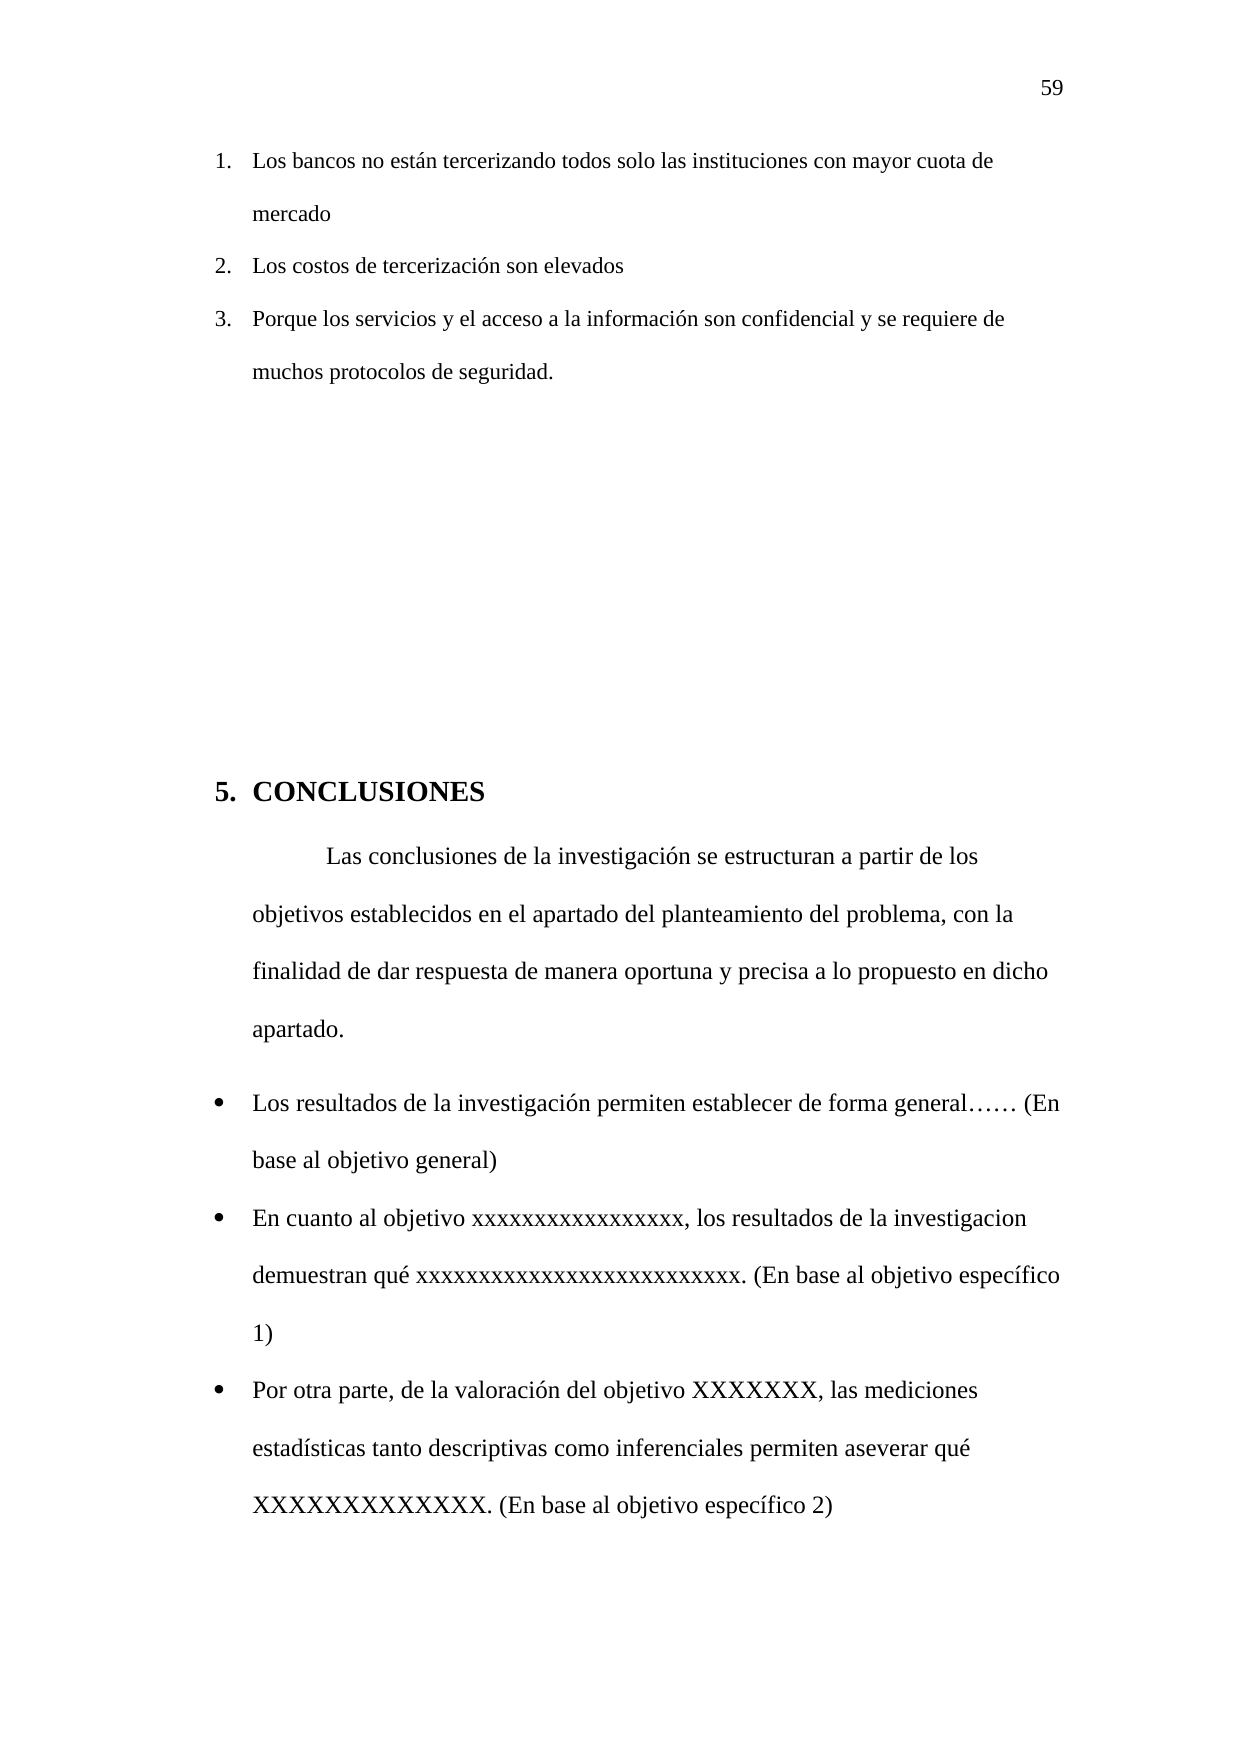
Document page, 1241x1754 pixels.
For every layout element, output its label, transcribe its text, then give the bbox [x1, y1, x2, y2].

list En cuanto al objetivo xxxxxxxxxxxxxxxxx, los resultados de la investigacion demuestran qué xxxxxxxxxxxxxxxxxxxxxxxxxx. (En base al objetivo específico 1) [214, 1203, 1063, 1347]
subtitle CONCLUSIONES [214, 774, 1063, 808]
list Por otra parte, de la valoración del objetivo XXXXXXX, las mediciones estadísticas tanto descriptivas como inferenciales permiten aseverar qué XXXXXXXXXXXXX. (En base al objetivo específico 2) [214, 1375, 1063, 1519]
list Los bancos no están tercerizando todos solo las instituciones con mayor cuota de mercado [214, 147, 1063, 226]
list Los resultados de la investigación permiten establecer de forma general…… (En base al objetivo general) [214, 1088, 1063, 1174]
list Los costos de tercerización son elevados [214, 252, 1063, 279]
text Las conclusiones de la investigación se estructuran a partir de los objetivos establecidos en el apartado del planteamiento del problema, con la finalidad de dar respuesta de manera oportuna y precisa a lo propuesto en dicho apartado. [252, 841, 1063, 1042]
list Porque los servicios y el acceso a la información son confidencial y se requiere de muchos protocolos de seguridad. [214, 305, 1063, 384]
